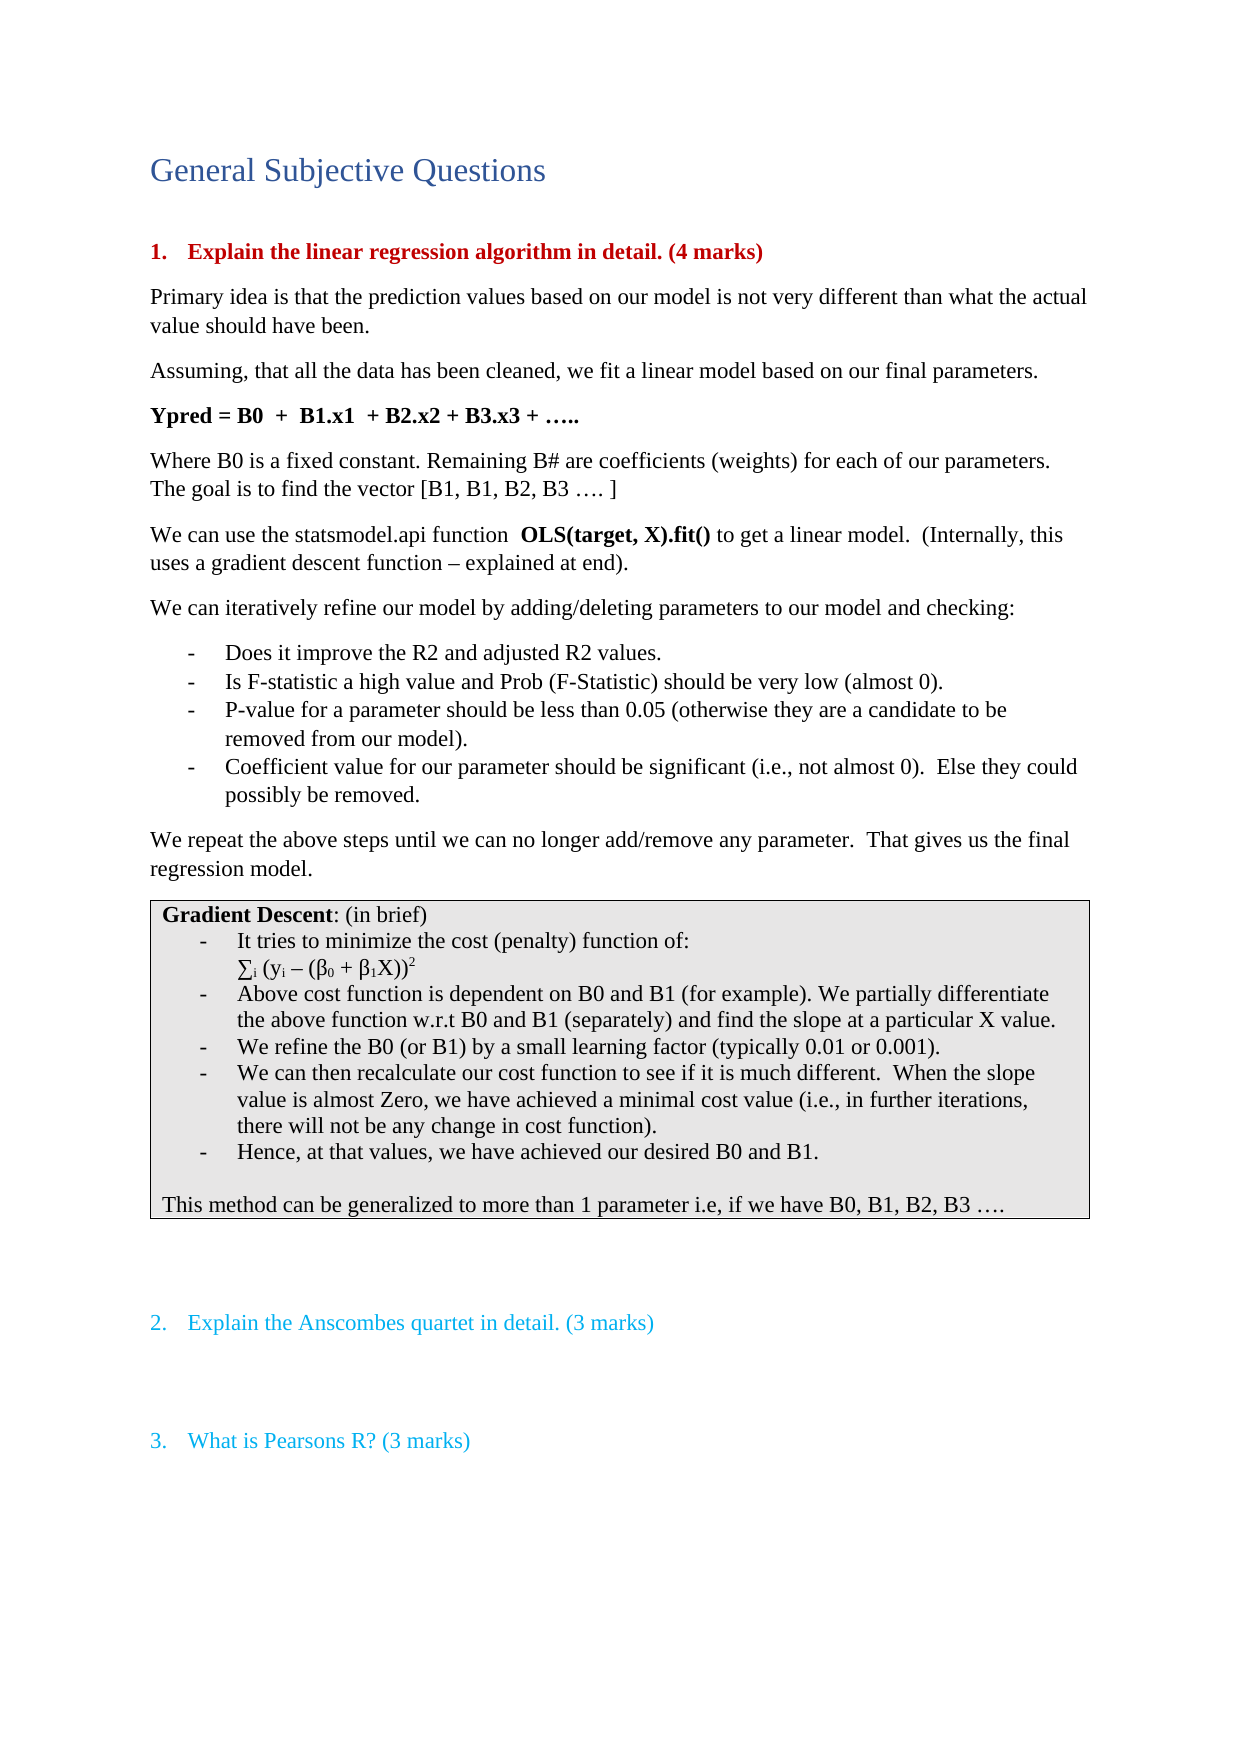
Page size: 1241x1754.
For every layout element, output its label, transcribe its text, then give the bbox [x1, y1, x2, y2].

text Assuming, that all the data has been cleaned, we fit a linear model based on our final parameters. [150, 357, 1090, 383]
list What is Pearsons R? (3 marks) [150, 1427, 1090, 1454]
text We can use the statsmodel.api function OLS(target, X).fit() to get a linear model. (Internally, this uses a gradient descent function – explained at end). [150, 521, 1090, 575]
text We repeat the above steps until we can no longer add/remove any parameter. That gives us the final regression model. [150, 827, 1090, 881]
table_header Gradient Descent: (in brief) It tries to minimize the cost (penalty) function of: ∑i (yi – (β0 + β1X))2 Above cost function is dependent on B0 and B1 (for example). We partially differentiate the above function w.r.t B0 and B1 (separately) and find the slope at a particular X value. We refine the B0 (or B1) by a small learning factor (typically 0.01 or 0.001). We can then recalculate our cost function to see if it is much different. When the slope value is almost Zero, we have achieved a minimal cost value (i.e., in further iterations, there will not be any change in cost function). Hence, at that values, we have achieved our desired B0 and B1. This method can be generalized to more than 1 parameter i.e, if we have B0, B1, B2, B3 …. [151, 901, 1089, 1217]
list Explain the linear regression algorithm in detail. (4 marks) [150, 238, 1090, 264]
text Primary idea is that the prediction values based on our model is not very different than what the actual value should have been. [150, 283, 1090, 338]
list Coefficient value for our parameter should be significant (i.e., not almost 0). Else they could possibly be removed. [187, 753, 1090, 808]
subtitle General Subjective Questions [150, 150, 1090, 188]
text Ypred = B0 + B1.x1 + B2.x2 + B3.x3 + ….. [150, 402, 1090, 428]
list P-value for a parameter should be less than 0.05 (otherwise they are a candidate to be removed from our model). [187, 696, 1090, 751]
text We can iteratively refine our model by adding/deleting parameters to our model and checking: [150, 594, 1090, 621]
list Does it improve the R2 and adjusted R2 values. [187, 639, 1090, 666]
list Explain the Anscombes quartet in detail. (3 marks) [150, 1309, 1090, 1335]
text Where B0 is a fixed constant. Remaining B# are coefficients (weights) for each of our parameters. The goal is to find the vector [B1, B1, B2, B3 …. ] [150, 447, 1090, 502]
list Is F-statistic a high value and Prob (F-Statistic) should be very low (almost 0). [187, 668, 1090, 694]
